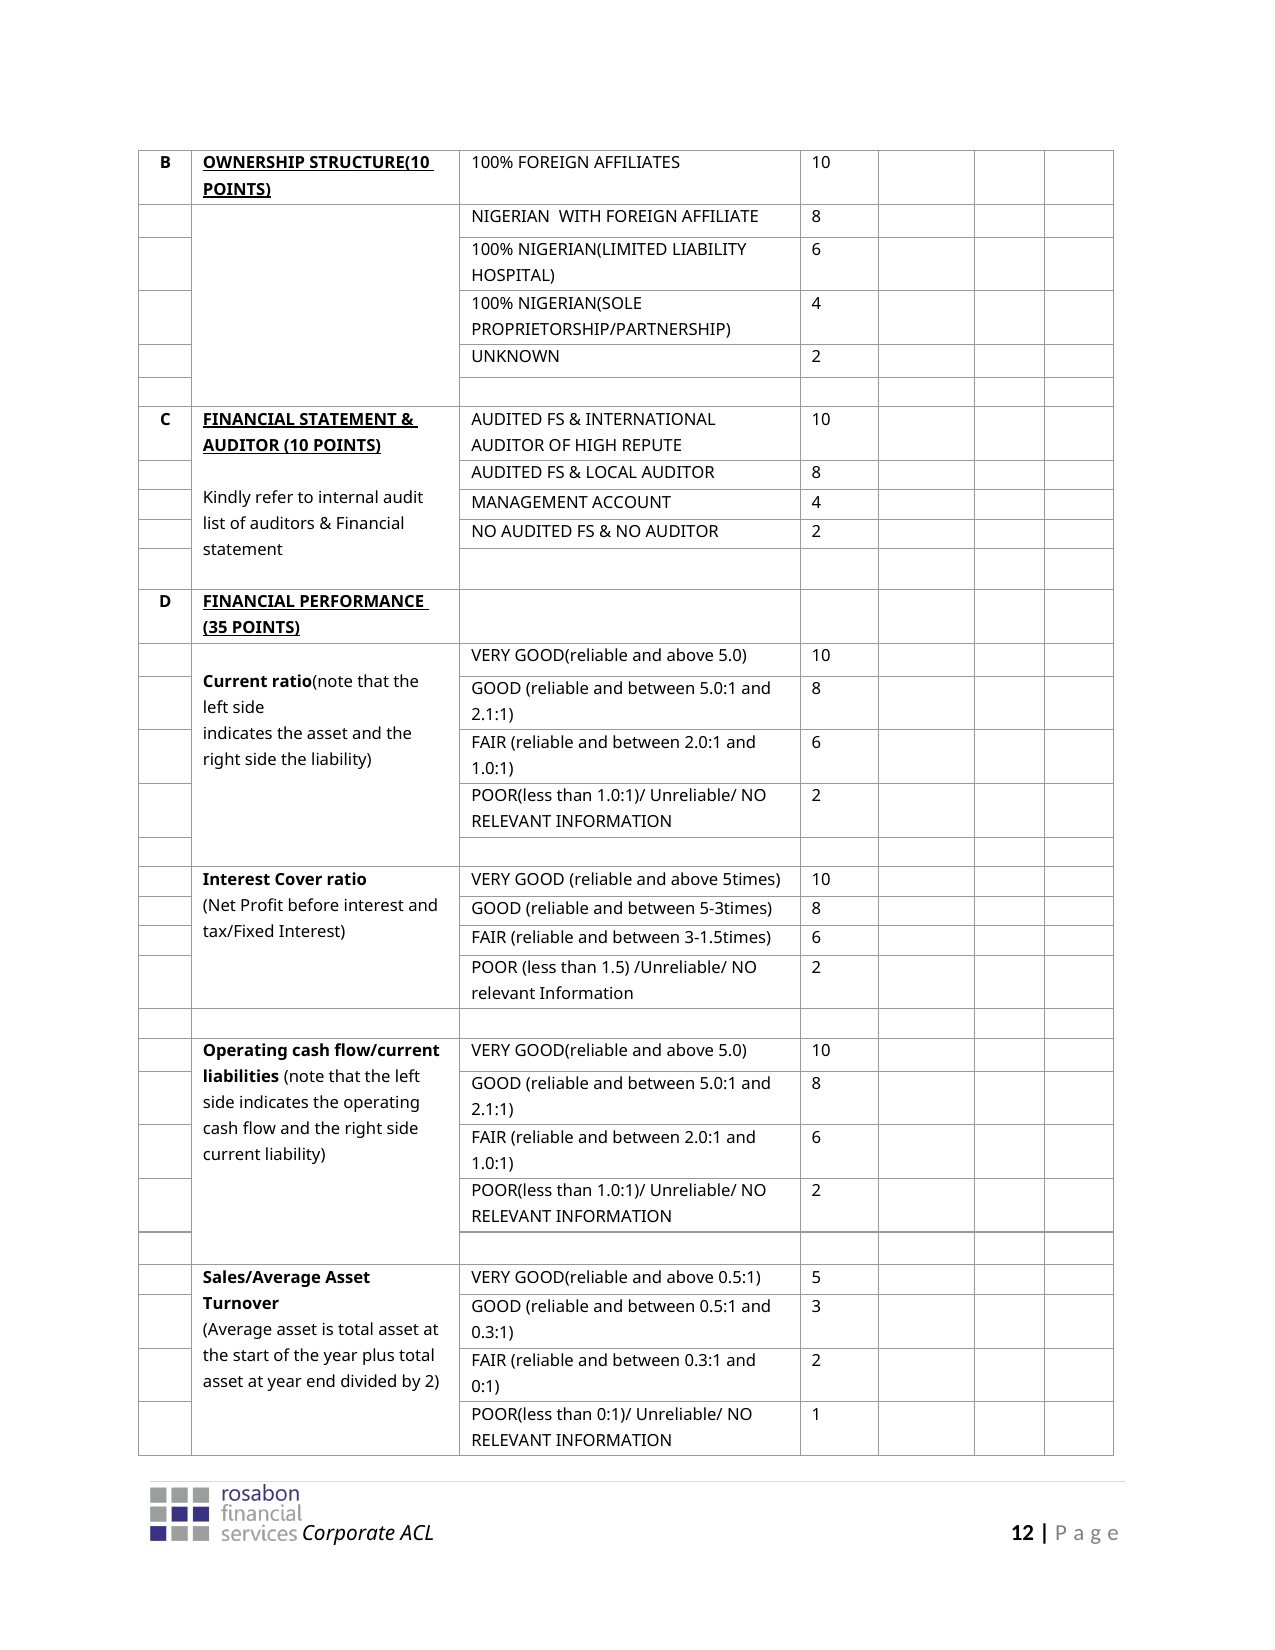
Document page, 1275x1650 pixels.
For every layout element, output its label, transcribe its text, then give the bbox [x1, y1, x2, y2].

table_cell [139, 1039, 191, 1071]
table_cell [975, 407, 1044, 460]
table_cell [975, 1072, 1044, 1124]
table_cell [975, 238, 1044, 290]
table_cell 100% NIGERIAN(LIMITED LIABILITY HOSPITAL) [460, 238, 800, 290]
table_cell [975, 926, 1044, 954]
table_cell Sales/Average Asset Turnover (Average asset is total asset at the start of the year plus total asset at year end divided by 2) [192, 1265, 459, 1455]
table_cell [879, 520, 974, 548]
table_cell [975, 378, 1044, 406]
table_cell FAIR (reliable and between 2.0:1 and 1.0:1) [460, 730, 800, 783]
table_cell C [139, 407, 191, 460]
table_cell [879, 677, 974, 729]
table_cell [801, 1009, 878, 1038]
table_cell 2 [801, 1349, 878, 1401]
table_cell [975, 1233, 1044, 1264]
table_cell 8 [801, 1072, 878, 1124]
table_cell POOR (less than 1.5) /Unreliable/ NO relevant Information [460, 956, 800, 1008]
table_cell GOOD (reliable and between 5-3times) [460, 897, 800, 925]
table_cell [975, 1179, 1044, 1231]
table_cell [192, 1009, 459, 1038]
table_cell [139, 345, 191, 377]
table_cell [1045, 926, 1113, 954]
table_cell [879, 1349, 974, 1401]
table_cell [975, 867, 1044, 896]
table_cell [139, 956, 191, 1008]
table_cell [879, 549, 974, 589]
table_cell [139, 784, 191, 837]
table_cell [139, 291, 191, 344]
table_cell [1045, 1039, 1113, 1071]
table_cell [801, 1233, 878, 1264]
table_cell [1045, 1402, 1113, 1455]
table_cell [879, 205, 974, 237]
table_cell 10 [801, 407, 878, 460]
table_cell [975, 291, 1044, 344]
table_cell [975, 1295, 1044, 1347]
table_cell [139, 730, 191, 783]
table_cell [139, 1072, 191, 1124]
table_cell [975, 1402, 1044, 1455]
table_cell GOOD (reliable and between 5.0:1 and 2.1:1) [460, 677, 800, 729]
table_cell [1045, 151, 1113, 204]
table_cell [1045, 1072, 1113, 1124]
table_cell [879, 730, 974, 783]
table_cell [139, 867, 191, 896]
table_cell [879, 151, 974, 204]
table_cell POOR(less than 0:1)/ Unreliable/ NO RELEVANT INFORMATION [460, 1402, 800, 1455]
table_cell 3 [801, 1295, 878, 1347]
table_cell [139, 1265, 191, 1294]
table_cell [879, 378, 974, 406]
table_cell [1045, 784, 1113, 837]
table_cell [1045, 867, 1113, 896]
table_cell [1045, 1233, 1113, 1264]
table_cell Operating cash flow/current liabilities (note that the left side indicates the operating cash flow and the right side current liability) [192, 1039, 459, 1264]
table_cell [139, 926, 191, 954]
table_cell FINANCIAL STATEMENT & AUDITOR (10 POINTS) Kindly refer to internal audit list of auditors & Financial statement [192, 407, 459, 589]
table_cell [1045, 956, 1113, 1008]
table_cell VERY GOOD(reliable and above 0.5:1) [460, 1265, 800, 1294]
table_cell [975, 490, 1044, 519]
table_cell [801, 378, 878, 406]
table_cell [460, 1009, 800, 1038]
table_cell 100% FOREIGN AFFILIATES [460, 151, 800, 204]
table_cell [1045, 461, 1113, 489]
table_cell 8 [801, 677, 878, 729]
table_cell [879, 1009, 974, 1038]
table_cell [139, 1009, 191, 1038]
table_cell [975, 461, 1044, 489]
table_cell 5 [801, 1265, 878, 1294]
table_cell [879, 1295, 974, 1347]
table_cell [975, 590, 1044, 643]
table_cell GOOD (reliable and between 5.0:1 and 2.1:1) [460, 1072, 800, 1124]
table_cell [879, 956, 974, 1008]
table_cell [460, 378, 800, 406]
table_cell [879, 867, 974, 896]
table_cell 8 [801, 205, 878, 237]
table_cell [1045, 1179, 1113, 1231]
table_cell [139, 238, 191, 290]
table_cell [879, 590, 974, 643]
table_cell [1045, 590, 1113, 643]
table_cell 10 [801, 867, 878, 896]
table_cell [139, 1179, 191, 1231]
table_cell [1045, 730, 1113, 783]
table_cell Interest Cover ratio (Net Profit before interest and tax/Fixed Interest) [192, 867, 459, 1008]
table_cell [460, 590, 800, 643]
table_cell VERY GOOD(reliable and above 5.0) [460, 1039, 800, 1071]
table_cell [139, 378, 191, 406]
table_cell [139, 549, 191, 589]
table_cell [139, 520, 191, 548]
table_cell [1045, 1265, 1113, 1294]
table_cell [1045, 238, 1113, 290]
table_cell [975, 1039, 1044, 1071]
table_cell AUDITED FS & LOCAL AUDITOR [460, 461, 800, 489]
table_cell [1045, 677, 1113, 729]
table_cell [1045, 549, 1113, 589]
table_cell [975, 897, 1044, 925]
table_cell [801, 549, 878, 589]
table_cell [879, 1039, 974, 1071]
table_cell D [139, 590, 191, 643]
table_cell [1045, 378, 1113, 406]
table_cell [975, 956, 1044, 1008]
table_cell [879, 1179, 974, 1231]
table_cell 2 [801, 345, 878, 377]
table_cell 2 [801, 956, 878, 1008]
table_cell [1045, 490, 1113, 519]
table_cell [975, 838, 1044, 866]
table_cell 10 [801, 1039, 878, 1071]
table_cell [879, 345, 974, 377]
table_cell [1045, 1349, 1113, 1401]
table_cell [975, 784, 1044, 837]
table_cell UNKNOWN [460, 345, 800, 377]
table_cell [1045, 205, 1113, 237]
table_cell [879, 407, 974, 460]
table_cell [975, 549, 1044, 589]
table_cell [879, 926, 974, 954]
table_cell [879, 1072, 974, 1124]
table_cell [879, 238, 974, 290]
table_cell 6 [801, 238, 878, 290]
table_cell VERY GOOD(reliable and above 5.0) [460, 644, 800, 676]
table_cell [1045, 345, 1113, 377]
table_cell VERY GOOD (reliable and above 5times) [460, 867, 800, 896]
table_cell [192, 205, 459, 406]
table_cell FAIR (reliable and between 0.3:1 and 0:1) [460, 1349, 800, 1401]
table_cell FINANCIAL PERFORMANCE (35 POINTS) [192, 590, 459, 643]
table_cell GOOD (reliable and between 0.5:1 and 0.3:1) [460, 1295, 800, 1347]
table_cell [879, 838, 974, 866]
table_cell 10 [801, 644, 878, 676]
table_cell NO AUDITED FS & NO AUDITOR [460, 520, 800, 548]
table_cell [879, 1265, 974, 1294]
table_cell [879, 644, 974, 676]
table_cell 6 [801, 926, 878, 954]
table_cell 4 [801, 291, 878, 344]
table_cell [1045, 520, 1113, 548]
table_cell 2 [801, 1179, 878, 1231]
table_cell 10 [801, 151, 878, 204]
table_cell [139, 1402, 191, 1455]
table_cell [801, 590, 878, 643]
table_cell [975, 1009, 1044, 1038]
table_cell [975, 1125, 1044, 1178]
table_cell [1045, 1295, 1113, 1347]
table_cell [139, 461, 191, 489]
table_cell [1045, 897, 1113, 925]
table_cell [1045, 838, 1113, 866]
table_cell 8 [801, 897, 878, 925]
table_cell AUDITED FS & INTERNATIONAL AUDITOR OF HIGH REPUTE [460, 407, 800, 460]
table_cell 6 [801, 1125, 878, 1178]
table_cell [879, 490, 974, 519]
table_cell [879, 291, 974, 344]
table_cell [1045, 407, 1113, 460]
table_cell [879, 1233, 974, 1264]
table_cell [975, 151, 1044, 204]
table_cell [975, 1265, 1044, 1294]
table_cell [975, 730, 1044, 783]
table_cell [1045, 291, 1113, 344]
table_cell FAIR (reliable and between 3-1.5times) [460, 926, 800, 954]
table_cell [975, 1349, 1044, 1401]
table_cell [801, 838, 878, 866]
table_cell [139, 677, 191, 729]
table_cell B [139, 151, 191, 204]
table_cell [1045, 1009, 1113, 1038]
table_cell 2 [801, 784, 878, 837]
table_cell [460, 1233, 800, 1264]
table_cell 4 [801, 490, 878, 519]
table_cell FAIR (reliable and between 2.0:1 and 1.0:1) [460, 1125, 800, 1178]
table_cell [879, 461, 974, 489]
table_cell [460, 549, 800, 589]
table_cell [879, 784, 974, 837]
table_cell POOR(less than 1.0:1)/ Unreliable/ NO RELEVANT INFORMATION [460, 1179, 800, 1231]
table_cell [139, 1295, 191, 1347]
table_cell [975, 677, 1044, 729]
table_cell [139, 490, 191, 519]
table_cell NIGERIAN WITH FOREIGN AFFILIATE [460, 205, 800, 237]
table_cell [879, 1402, 974, 1455]
table_cell 100% NIGERIAN(SOLE PROPRIETORSHIP/PARTNERSHIP) [460, 291, 800, 344]
table_cell [975, 644, 1044, 676]
table_cell [1045, 1125, 1113, 1178]
picture [150, 1484, 302, 1541]
table_cell [975, 205, 1044, 237]
table_cell 2 [801, 520, 878, 548]
table_cell [879, 897, 974, 925]
table_cell [975, 345, 1044, 377]
table_cell [139, 1125, 191, 1178]
table_cell [139, 838, 191, 866]
table_cell [139, 205, 191, 237]
table_cell 1 [801, 1402, 878, 1455]
table_cell [879, 1125, 974, 1178]
table_cell [139, 1233, 191, 1264]
table_cell POOR(less than 1.0:1)/ Unreliable/ NO RELEVANT INFORMATION [460, 784, 800, 837]
table_cell [139, 1349, 191, 1401]
table_cell MANAGEMENT ACCOUNT [460, 490, 800, 519]
table_cell OWNERSHIP STRUCTURE(10 POINTS) [192, 151, 459, 204]
table_cell [1045, 644, 1113, 676]
table_cell 8 [801, 461, 878, 489]
table_cell [139, 897, 191, 925]
table_cell [460, 838, 800, 866]
table_cell Current ratio(note that the left side indicates the asset and the right side the liability) [192, 644, 459, 866]
table_cell [139, 644, 191, 676]
table_cell [975, 520, 1044, 548]
table_cell 6 [801, 730, 878, 783]
